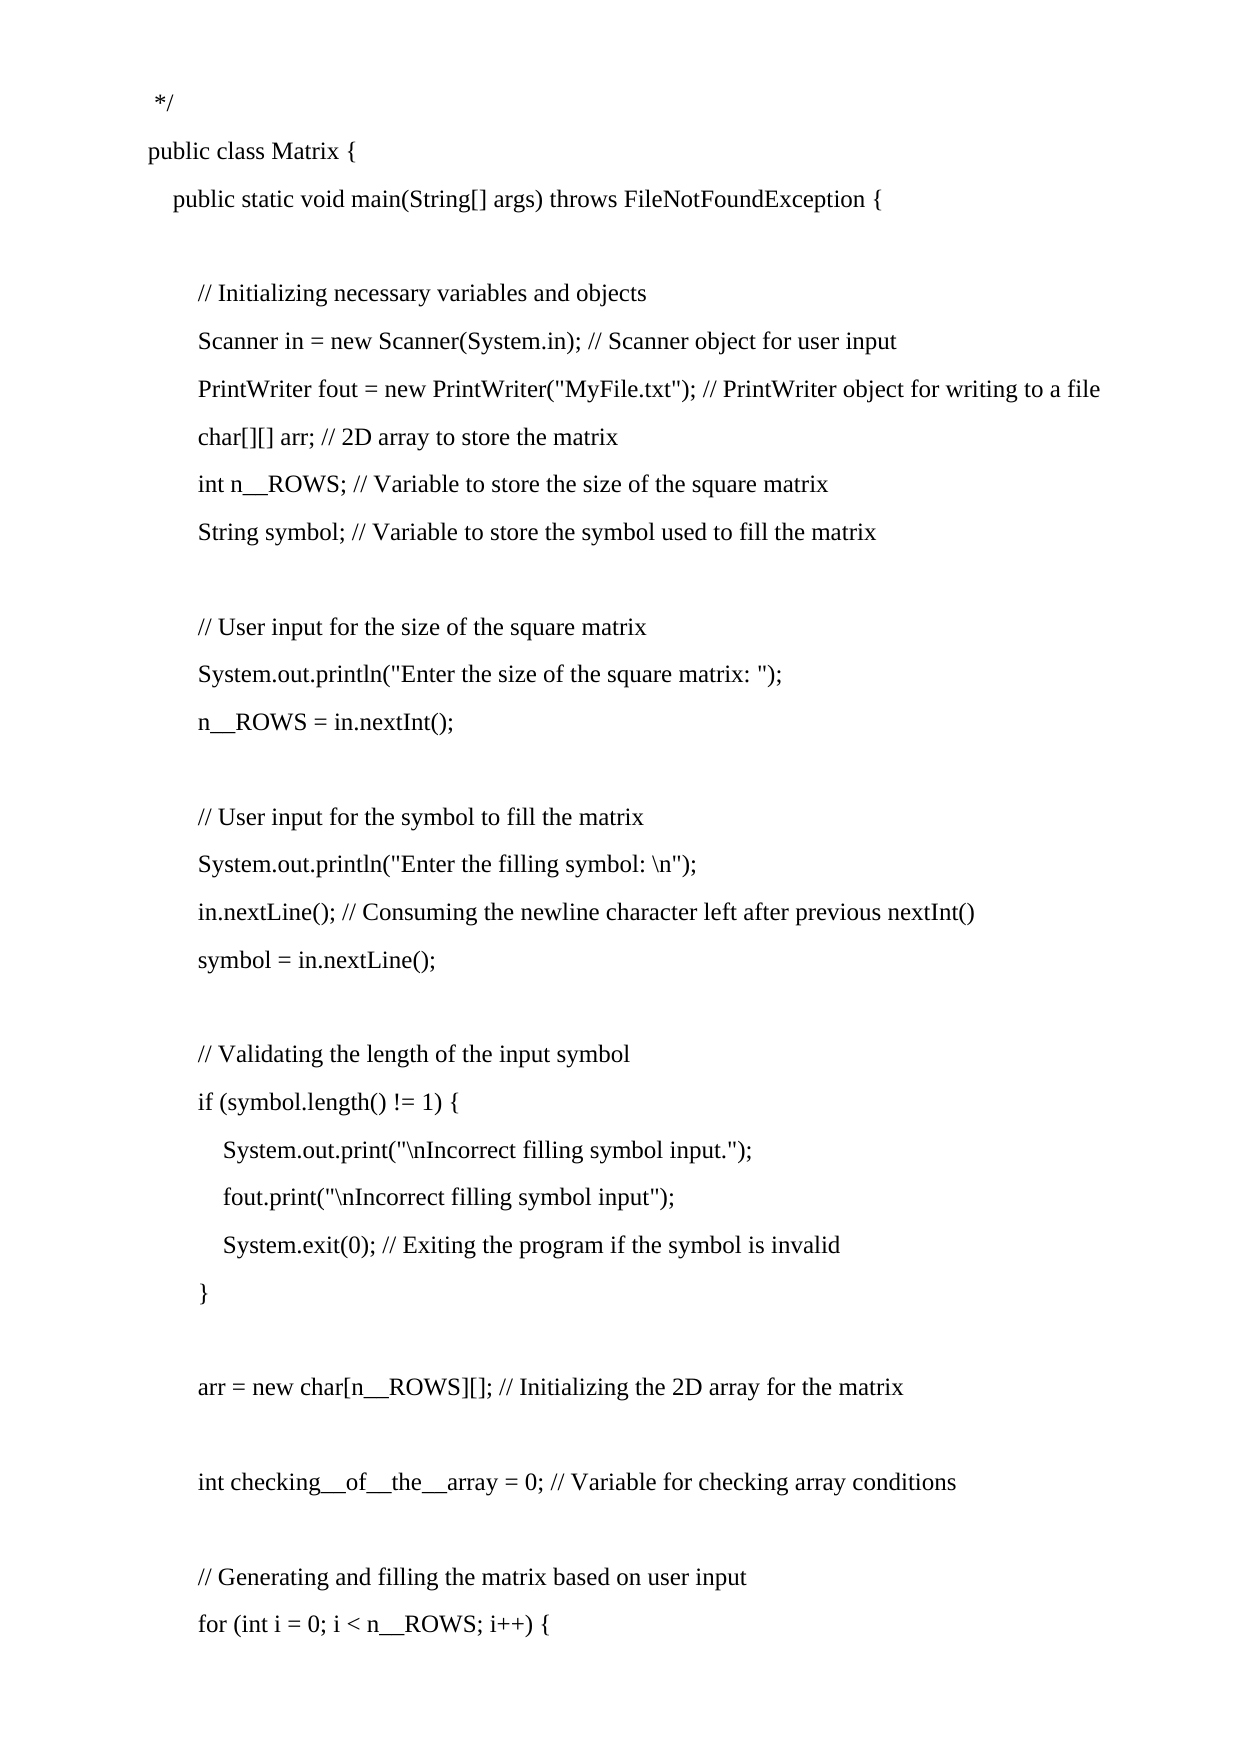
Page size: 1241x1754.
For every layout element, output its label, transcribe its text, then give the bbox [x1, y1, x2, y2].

text int n__ROWS; // Variable to store the size of the square matrix [148, 469, 1152, 498]
text } [148, 1278, 1152, 1307]
text arr = new char[n__ROWS][]; // Initializing the 2D array for the matrix [148, 1372, 1152, 1401]
text int checking__of__the__array = 0; // Variable for checking array conditions [148, 1467, 1152, 1496]
text for (int i = 0; i < n__ROWS; i++) { [148, 1609, 1152, 1638]
text System.out.print("\nIncorrect filling symbol input."); [148, 1135, 1152, 1163]
text PrintWriter fout = new PrintWriter("MyFile.txt"); // PrintWriter object for writing to a file [148, 374, 1152, 403]
text // Initializing necessary variables and objects [148, 278, 1152, 307]
text */ [148, 88, 1152, 117]
text public static void main(String[] args) throws FileNotFoundException { [148, 184, 1152, 213]
text System.out.println("Enter the filling symbol: \n"); [148, 849, 1152, 878]
text n__ROWS = in.nextInt(); [148, 707, 1152, 736]
text // User input for the size of the square matrix [148, 612, 1152, 640]
text System.out.println("Enter the size of the square matrix: "); [148, 659, 1152, 688]
text public class Matrix { [148, 136, 1152, 165]
text // Generating and filling the matrix based on user input [148, 1562, 1152, 1590]
text System.exit(0); // Exiting the program if the symbol is invalid [148, 1230, 1152, 1259]
text if (symbol.length() != 1) { [148, 1087, 1152, 1116]
text Scanner in = new Scanner(System.in); // Scanner object for user input [148, 326, 1152, 355]
text symbol = in.nextLine(); [148, 945, 1152, 973]
text // User input for the symbol to fill the matrix [148, 802, 1152, 830]
text char[][] arr; // 2D array to store the matrix [148, 422, 1152, 450]
text // Validating the length of the input symbol [148, 1039, 1152, 1068]
text in.nextLine(); // Consuming the newline character left after previous nextInt() [148, 897, 1152, 926]
text String symbol; // Variable to store the symbol used to fill the matrix [148, 517, 1152, 546]
text fout.print("\nIncorrect filling symbol input"); [148, 1182, 1152, 1211]
